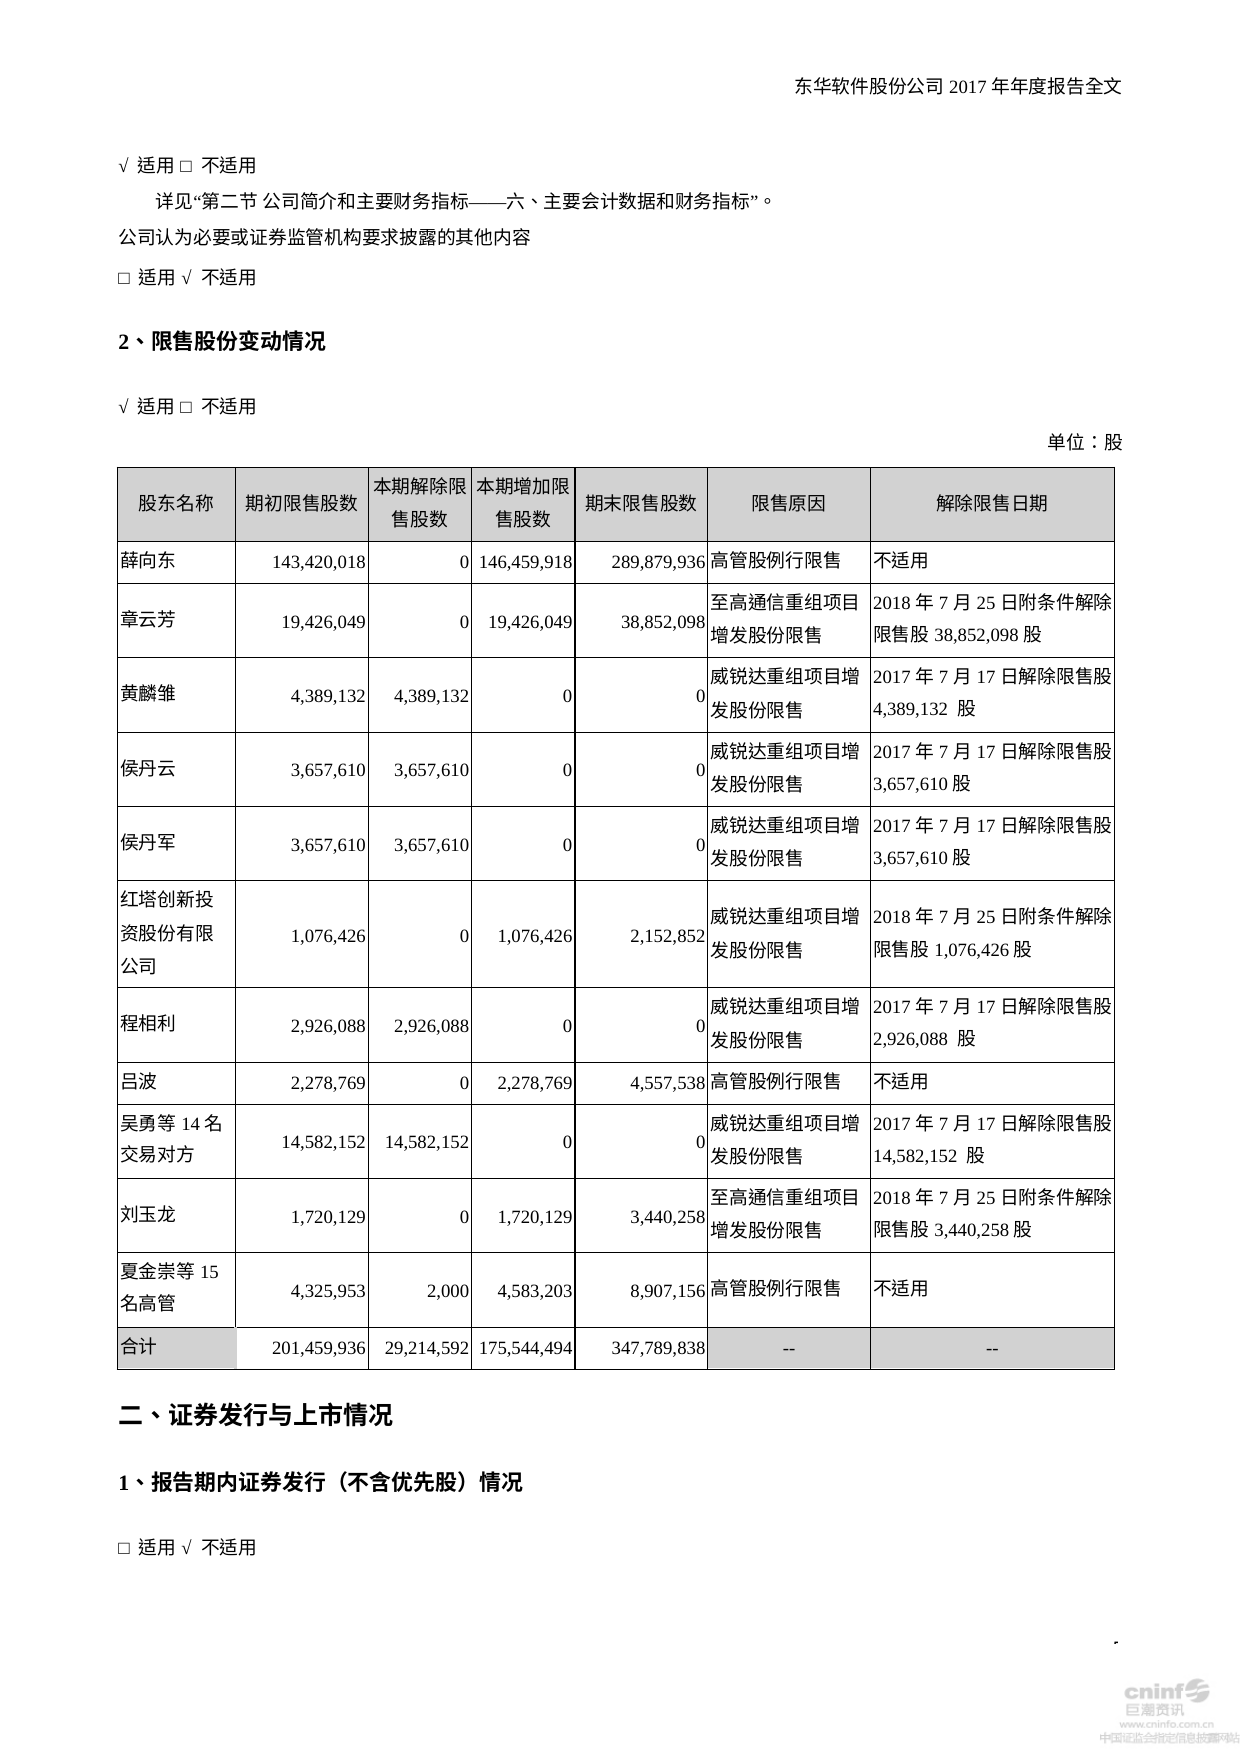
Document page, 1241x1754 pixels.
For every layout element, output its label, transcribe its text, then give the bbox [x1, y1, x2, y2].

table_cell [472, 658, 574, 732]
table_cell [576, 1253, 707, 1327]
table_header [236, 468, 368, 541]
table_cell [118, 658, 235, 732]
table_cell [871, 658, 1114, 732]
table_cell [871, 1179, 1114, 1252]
text 单位：股 [102, 429, 1122, 455]
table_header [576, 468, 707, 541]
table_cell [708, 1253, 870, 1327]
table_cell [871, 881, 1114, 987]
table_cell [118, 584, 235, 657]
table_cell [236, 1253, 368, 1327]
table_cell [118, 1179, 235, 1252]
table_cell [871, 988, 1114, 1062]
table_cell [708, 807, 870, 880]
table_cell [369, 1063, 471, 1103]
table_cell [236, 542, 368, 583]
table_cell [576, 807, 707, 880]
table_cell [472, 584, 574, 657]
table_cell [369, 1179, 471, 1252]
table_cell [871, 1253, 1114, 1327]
subtitle 1、报告期内证券发行（不含优先股）情况 [118, 1467, 1240, 1497]
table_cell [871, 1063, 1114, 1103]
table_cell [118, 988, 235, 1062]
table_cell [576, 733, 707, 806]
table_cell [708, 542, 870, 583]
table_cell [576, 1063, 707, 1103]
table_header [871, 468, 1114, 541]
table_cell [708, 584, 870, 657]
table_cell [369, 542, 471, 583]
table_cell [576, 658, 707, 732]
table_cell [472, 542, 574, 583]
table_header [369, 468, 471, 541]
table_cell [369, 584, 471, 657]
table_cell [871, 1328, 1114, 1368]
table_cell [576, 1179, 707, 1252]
text √ 适用 □ 不适用 [118, 393, 1240, 419]
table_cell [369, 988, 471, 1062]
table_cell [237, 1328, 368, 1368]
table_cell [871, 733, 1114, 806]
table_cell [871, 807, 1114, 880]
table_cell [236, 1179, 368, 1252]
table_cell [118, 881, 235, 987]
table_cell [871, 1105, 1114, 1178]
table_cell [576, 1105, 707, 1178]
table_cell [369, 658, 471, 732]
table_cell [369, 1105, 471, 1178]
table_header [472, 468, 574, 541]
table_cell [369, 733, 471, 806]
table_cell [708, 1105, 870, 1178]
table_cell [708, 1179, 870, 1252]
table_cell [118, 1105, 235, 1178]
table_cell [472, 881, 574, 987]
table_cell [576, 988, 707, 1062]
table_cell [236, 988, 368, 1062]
subtitle 2、限售股份变动情况 [118, 326, 1240, 356]
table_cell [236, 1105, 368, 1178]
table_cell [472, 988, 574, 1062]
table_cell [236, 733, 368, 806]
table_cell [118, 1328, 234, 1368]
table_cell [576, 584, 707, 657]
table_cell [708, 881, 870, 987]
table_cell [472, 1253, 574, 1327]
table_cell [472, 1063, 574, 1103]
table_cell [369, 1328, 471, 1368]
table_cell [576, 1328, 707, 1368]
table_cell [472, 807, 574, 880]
subtitle 二、证券发行与上市情况 [118, 1398, 1240, 1432]
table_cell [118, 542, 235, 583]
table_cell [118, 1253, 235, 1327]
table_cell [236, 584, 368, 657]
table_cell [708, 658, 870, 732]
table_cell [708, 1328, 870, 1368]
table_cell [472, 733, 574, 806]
text √ 适用 □ 不适用 [118, 152, 1240, 177]
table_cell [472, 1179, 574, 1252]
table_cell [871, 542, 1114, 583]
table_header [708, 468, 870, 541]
text □ 适用 √ 不适用 [118, 1534, 1240, 1560]
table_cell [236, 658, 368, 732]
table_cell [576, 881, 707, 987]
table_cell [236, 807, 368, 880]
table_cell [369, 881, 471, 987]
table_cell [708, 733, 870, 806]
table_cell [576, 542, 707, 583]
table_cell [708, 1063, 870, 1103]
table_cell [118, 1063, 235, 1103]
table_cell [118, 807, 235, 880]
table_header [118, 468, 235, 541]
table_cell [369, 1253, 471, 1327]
picture [1099, 1673, 1241, 1754]
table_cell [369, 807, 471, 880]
text □ 适用 √ 不适用 [118, 264, 1240, 289]
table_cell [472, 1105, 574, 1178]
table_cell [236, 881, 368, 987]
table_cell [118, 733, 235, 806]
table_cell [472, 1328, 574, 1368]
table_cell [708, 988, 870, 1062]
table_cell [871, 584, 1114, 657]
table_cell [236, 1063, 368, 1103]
text 详见“第二节 公司简介和主要财务指标——六、主要会计数据和财务指标”。 公司认为必要或证券监管机构要求披露的其他内容 [118, 188, 782, 249]
